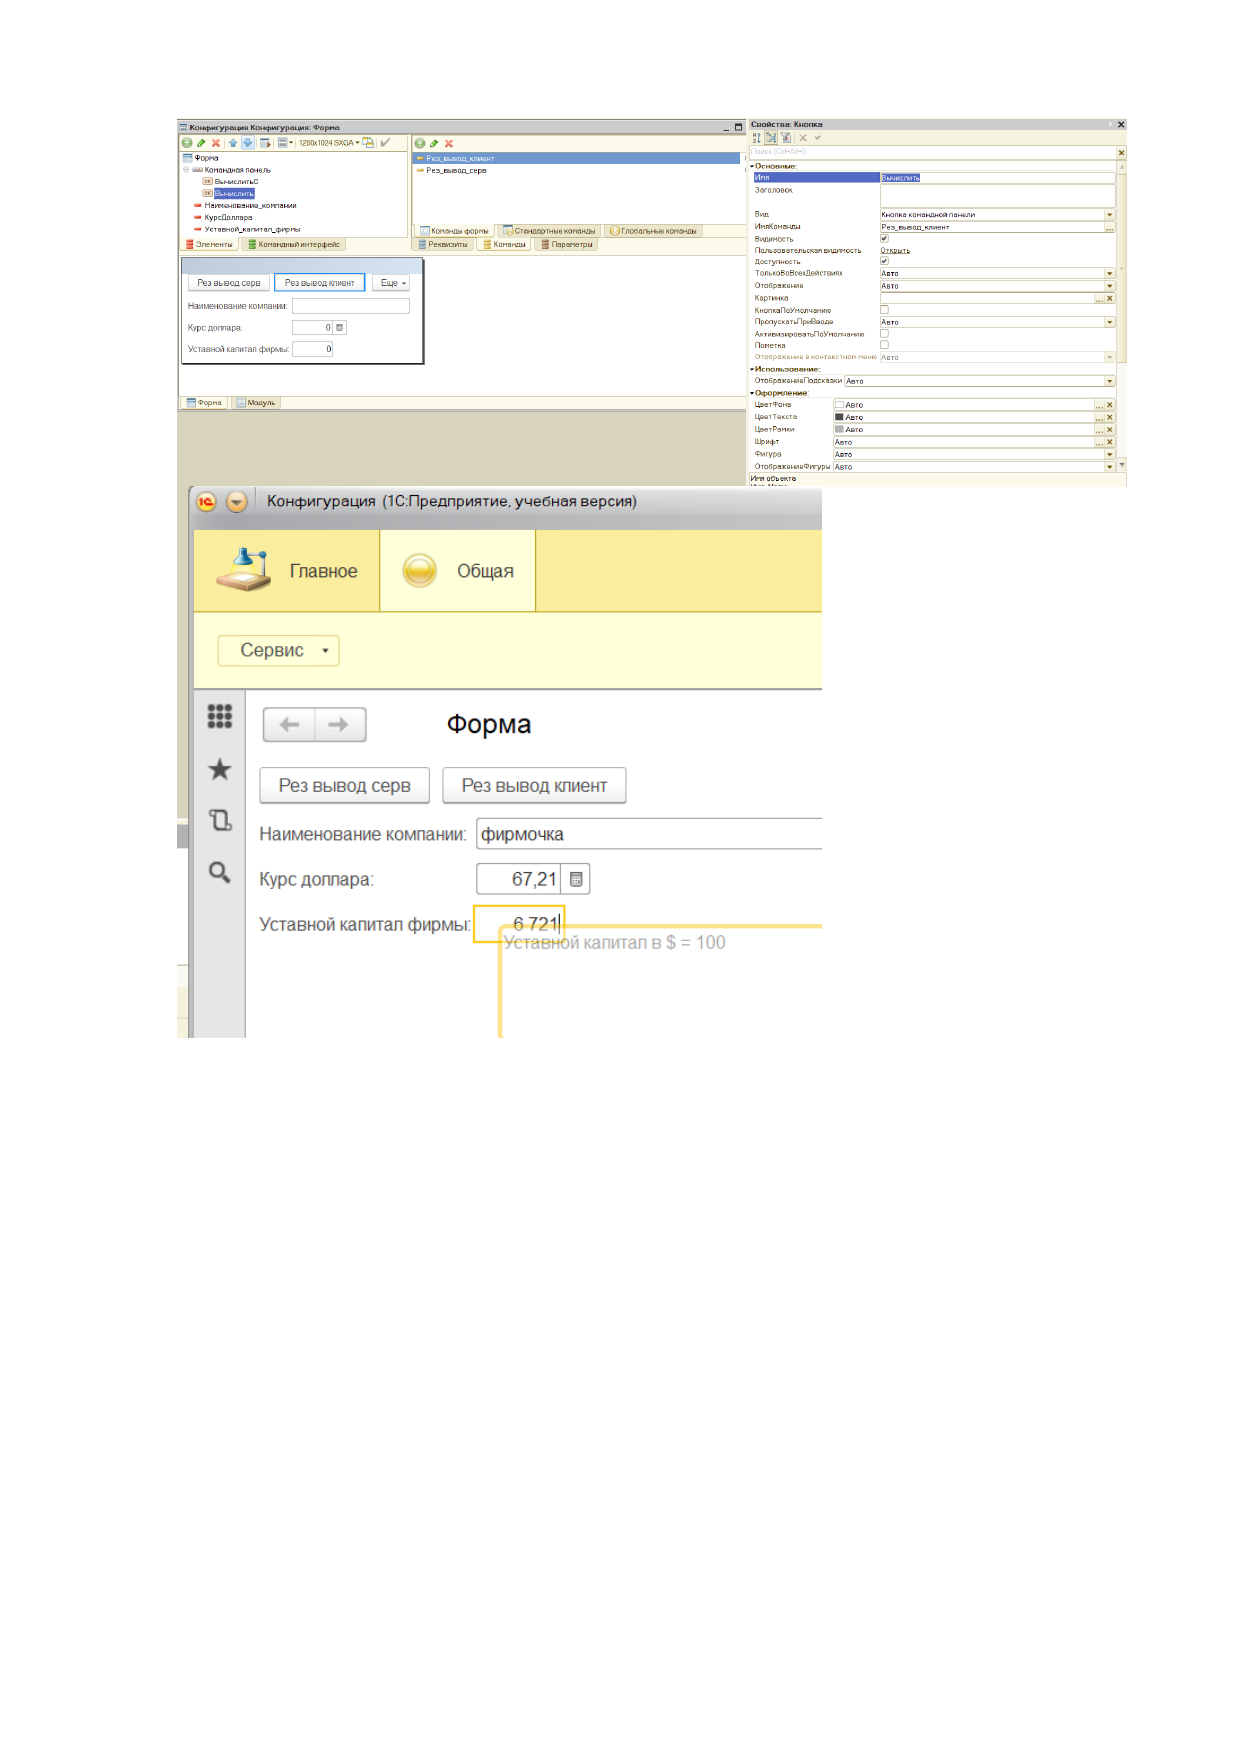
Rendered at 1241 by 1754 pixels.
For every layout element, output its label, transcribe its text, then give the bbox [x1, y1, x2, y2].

text 2.5. Создана произвольная форму, в ней заданы значения для проверки работоспособности формы. [822, 118, 1152, 1038]
picture [177, 118, 1127, 1038]
